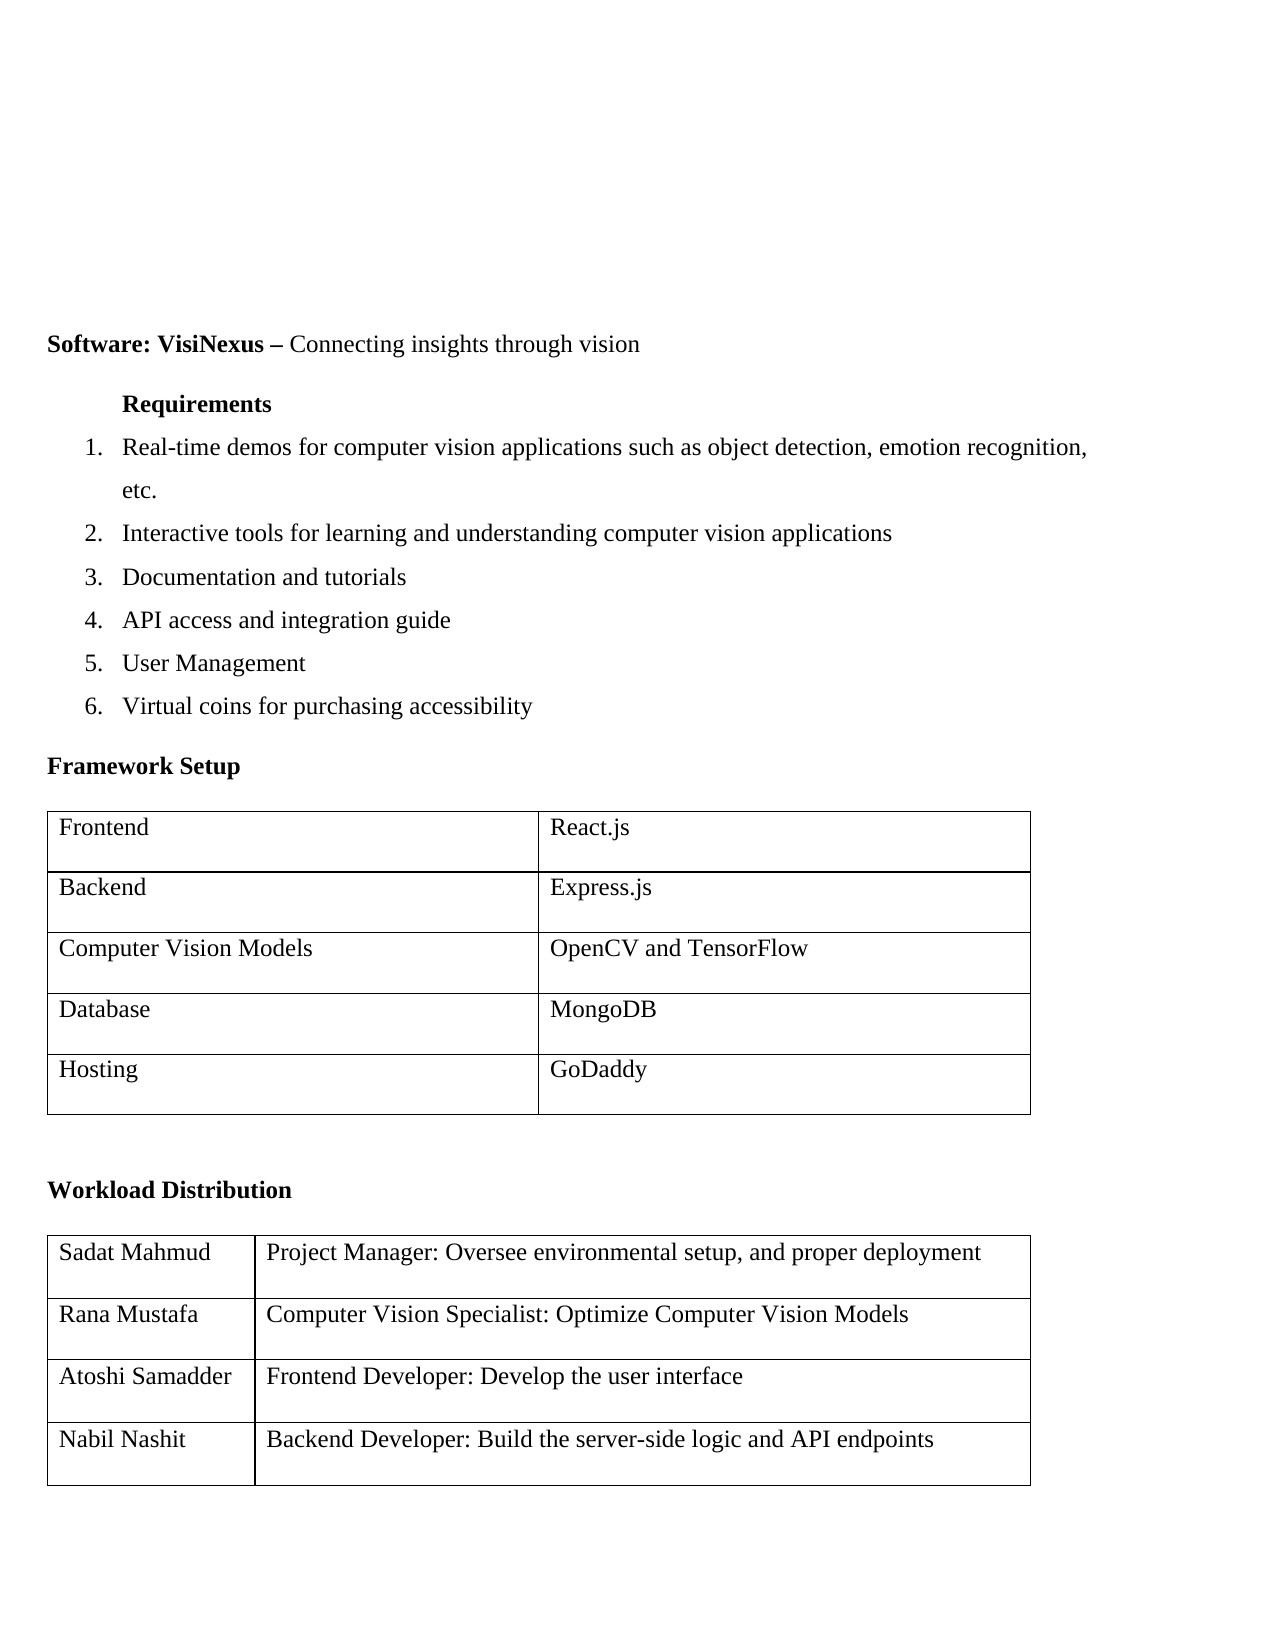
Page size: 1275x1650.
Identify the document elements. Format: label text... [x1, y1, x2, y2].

table_cell Backend [48, 873, 538, 932]
table_cell Frontend Developer: Develop the user interface [256, 1360, 1030, 1422]
table_cell Rana Mustafa [48, 1299, 254, 1359]
table_cell Computer Vision Specialist: Optimize Computer Vision Models [256, 1299, 1030, 1359]
table_cell Backend Developer: Build the server-side logic and API endpoints [256, 1423, 1030, 1485]
text Workload Distribution [47, 1175, 1125, 1204]
table_cell Nabil Nashit [48, 1423, 254, 1485]
table_header Project Manager: Oversee environmental setup, and proper deployment [256, 1236, 1030, 1298]
list Real-time demos for computer vision applications such as object detection, emotion recognition, etc. [84, 432, 1125, 504]
text Requirements [122, 389, 1125, 418]
table_header React.js [539, 812, 1030, 871]
table_cell Hosting [48, 1055, 538, 1114]
table_cell OpenCV and TensorFlow [539, 933, 1030, 993]
list Virtual coins for purchasing accessibility [84, 691, 1125, 720]
table_cell Database [48, 994, 538, 1053]
table_cell Atoshi Samadder [48, 1360, 254, 1422]
table_cell MongoDB [539, 994, 1030, 1053]
table_header Frontend [48, 812, 538, 871]
list Documentation and tutorials [84, 562, 1125, 590]
text Software: VisiNexus – Connecting insights through vision [47, 329, 1125, 358]
table_cell GoDaddy [539, 1055, 1030, 1114]
table_cell Computer Vision Models [48, 933, 538, 993]
list User Management [84, 648, 1125, 677]
text Framework Setup [47, 751, 1125, 779]
list API access and integration guide [84, 605, 1125, 633]
table_cell Express.js [539, 873, 1030, 932]
list Interactive tools for learning and understanding computer vision applications [84, 518, 1125, 547]
table_header Sadat Mahmud [48, 1236, 254, 1298]
